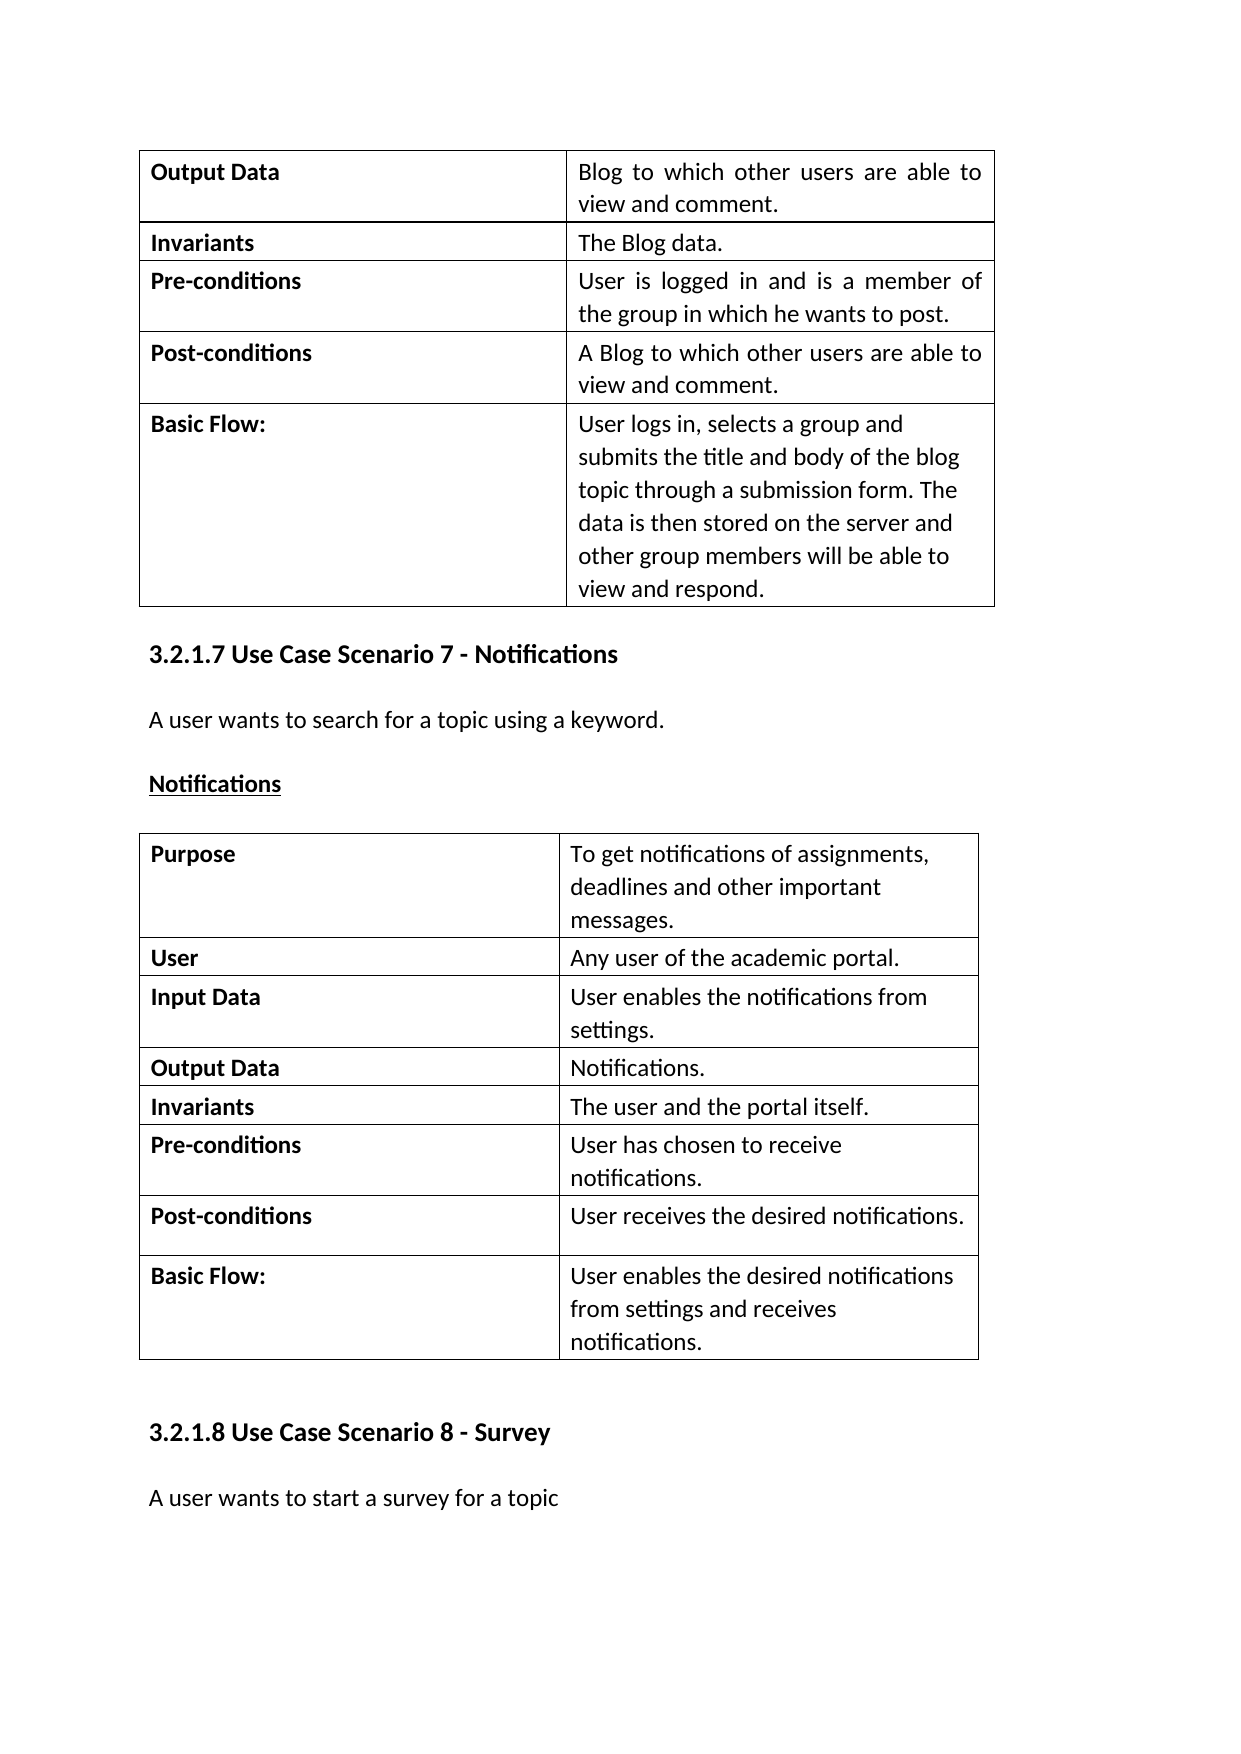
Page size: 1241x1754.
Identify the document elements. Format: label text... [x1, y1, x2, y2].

table_cell Input Data [140, 976, 559, 1047]
table_cell Blog to which other users are able to view and comment. [567, 151, 994, 221]
table_cell User has chosen to receive notifications. [560, 1125, 978, 1195]
text A user wants to start a survey for a topic [148, 1482, 1091, 1513]
table_cell User receives the desired notifications. [560, 1196, 978, 1254]
subtitle 3.2.1.7 Use Case Scenario 7 - Notifications [148, 638, 1096, 671]
table_cell User logs in, selects a group and submits the title and body of the blog topic through a submission form. The data is then stored on the server and other group members will be able to view and respond. [567, 404, 994, 606]
table_cell The user and the portal itself. [560, 1086, 978, 1123]
table_cell Notifications. [560, 1048, 978, 1085]
table_cell Invariants [140, 1086, 559, 1123]
table_cell User enables the notifications from settings. [560, 976, 978, 1047]
table_cell The Blog data. [567, 223, 994, 260]
table_cell User enables the desired notifications from settings and receives notifications. [560, 1256, 978, 1359]
table_cell A Blog to which other users are able to view and comment. [567, 332, 994, 402]
table_cell Pre-conditions [140, 1125, 559, 1195]
table_cell Output Data [140, 151, 566, 221]
text A user wants to search for a topic using a keyword. [148, 704, 1091, 735]
table_header Purpose [140, 834, 559, 937]
table_cell Post-conditions [140, 332, 566, 402]
table_cell Post-conditions [140, 1196, 559, 1254]
table_header To get notifications of assignments, deadlines and other important messages. [560, 834, 978, 937]
table_cell User is logged in and is a member of the group in which he wants to post. [567, 261, 994, 331]
table_cell Pre-conditions [140, 261, 566, 331]
table_cell Invariants [140, 223, 566, 260]
table_cell Basic Flow: [140, 404, 566, 606]
subtitle 3.2.1.8 Use Case Scenario 8 - Survey [148, 1416, 1096, 1448]
table_cell Any user of the academic portal. [560, 938, 978, 975]
subtitle Notifications [148, 769, 1096, 799]
table_cell Output Data [140, 1048, 559, 1085]
table_cell Basic Flow: [140, 1256, 559, 1359]
table_cell User [140, 938, 559, 975]
